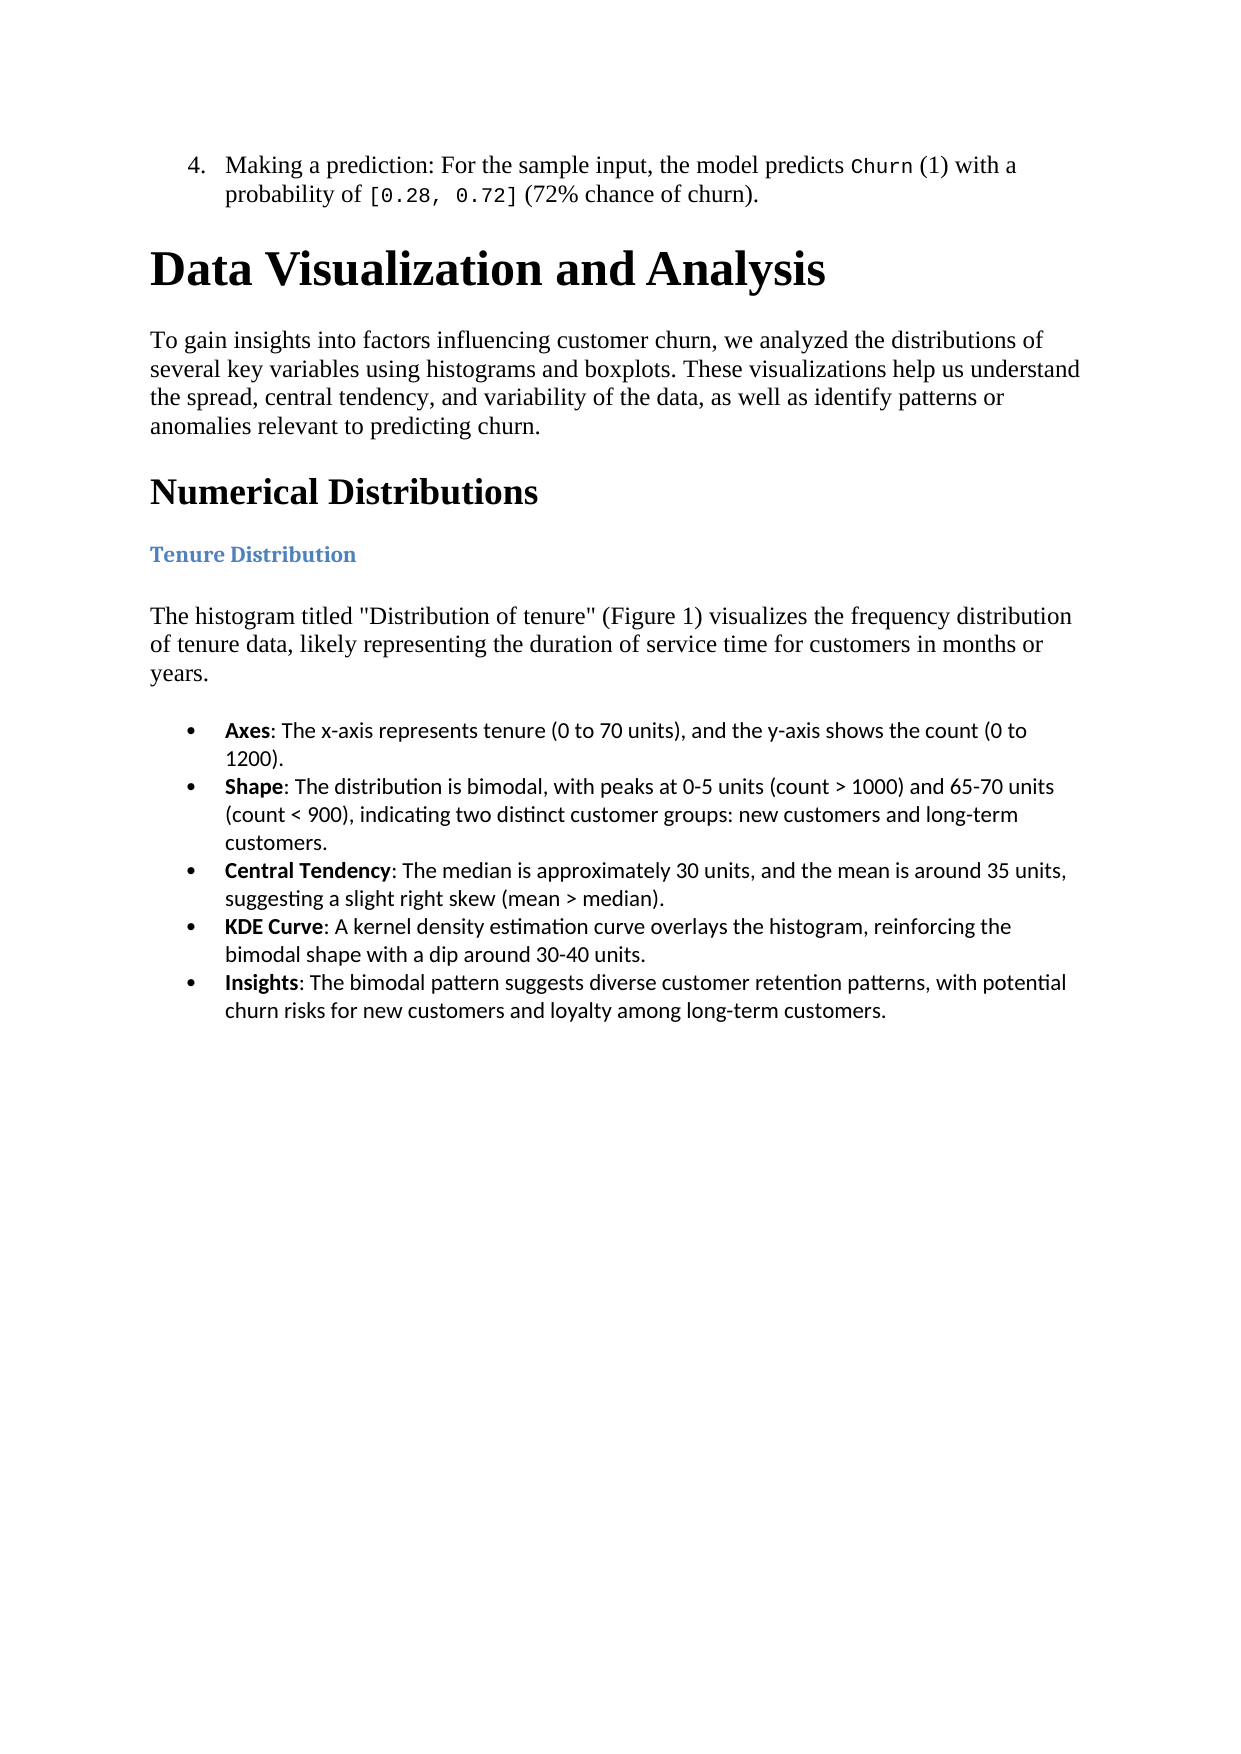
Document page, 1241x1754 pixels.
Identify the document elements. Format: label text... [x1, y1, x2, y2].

list Making a prediction: For the sample input, the model predicts Churn (1) with a probability of [0.28, 0.72] (72% chance of churn). [187, 150, 1090, 209]
text To gain insights into factors influencing customer churn, we analyzed the distributions of several key variables using histograms and boxplots. These visualizations help us understand the spread, central tendency, and variability of the data, as well as identify patterns or anomalies relevant to predicting churn. [150, 325, 1090, 440]
text The histogram titled "Distribution of tenure" (Figure 1) visualizes the frequency distribution of tenure data, likely representing the duration of service time for customers in months or years. [150, 601, 1090, 687]
list Axes: The x-axis represents tenure (0 to 70 units), and the y-axis shows the count (0 to 1200). [187, 716, 1090, 772]
subtitle Data Visualization and Analysis [150, 238, 1090, 296]
subtitle Numerical Distributions [150, 469, 1090, 512]
list Central Tendency: The median is approximately 30 units, and the mean is around 35 units, suggesting a slight right skew (mean > median). [187, 856, 1090, 912]
list KDE Curve: A kernel density estimation curve overlays the histogram, reinforcing the bimodal shape with a dip around 30-40 units. [187, 912, 1090, 968]
list Insights: The bimodal pattern suggests diverse customer retention patterns, with potential churn risks for new customers and loyalty among long-term customers. [187, 968, 1090, 1024]
list Shape: The distribution is bimodal, with peaks at 0-5 units (count > 1000) and 65-70 units (count < 900), indicating two distinct customer groups: new customers and long-term customers. [187, 772, 1090, 856]
subtitle Tenure Distribution [150, 541, 1090, 568]
